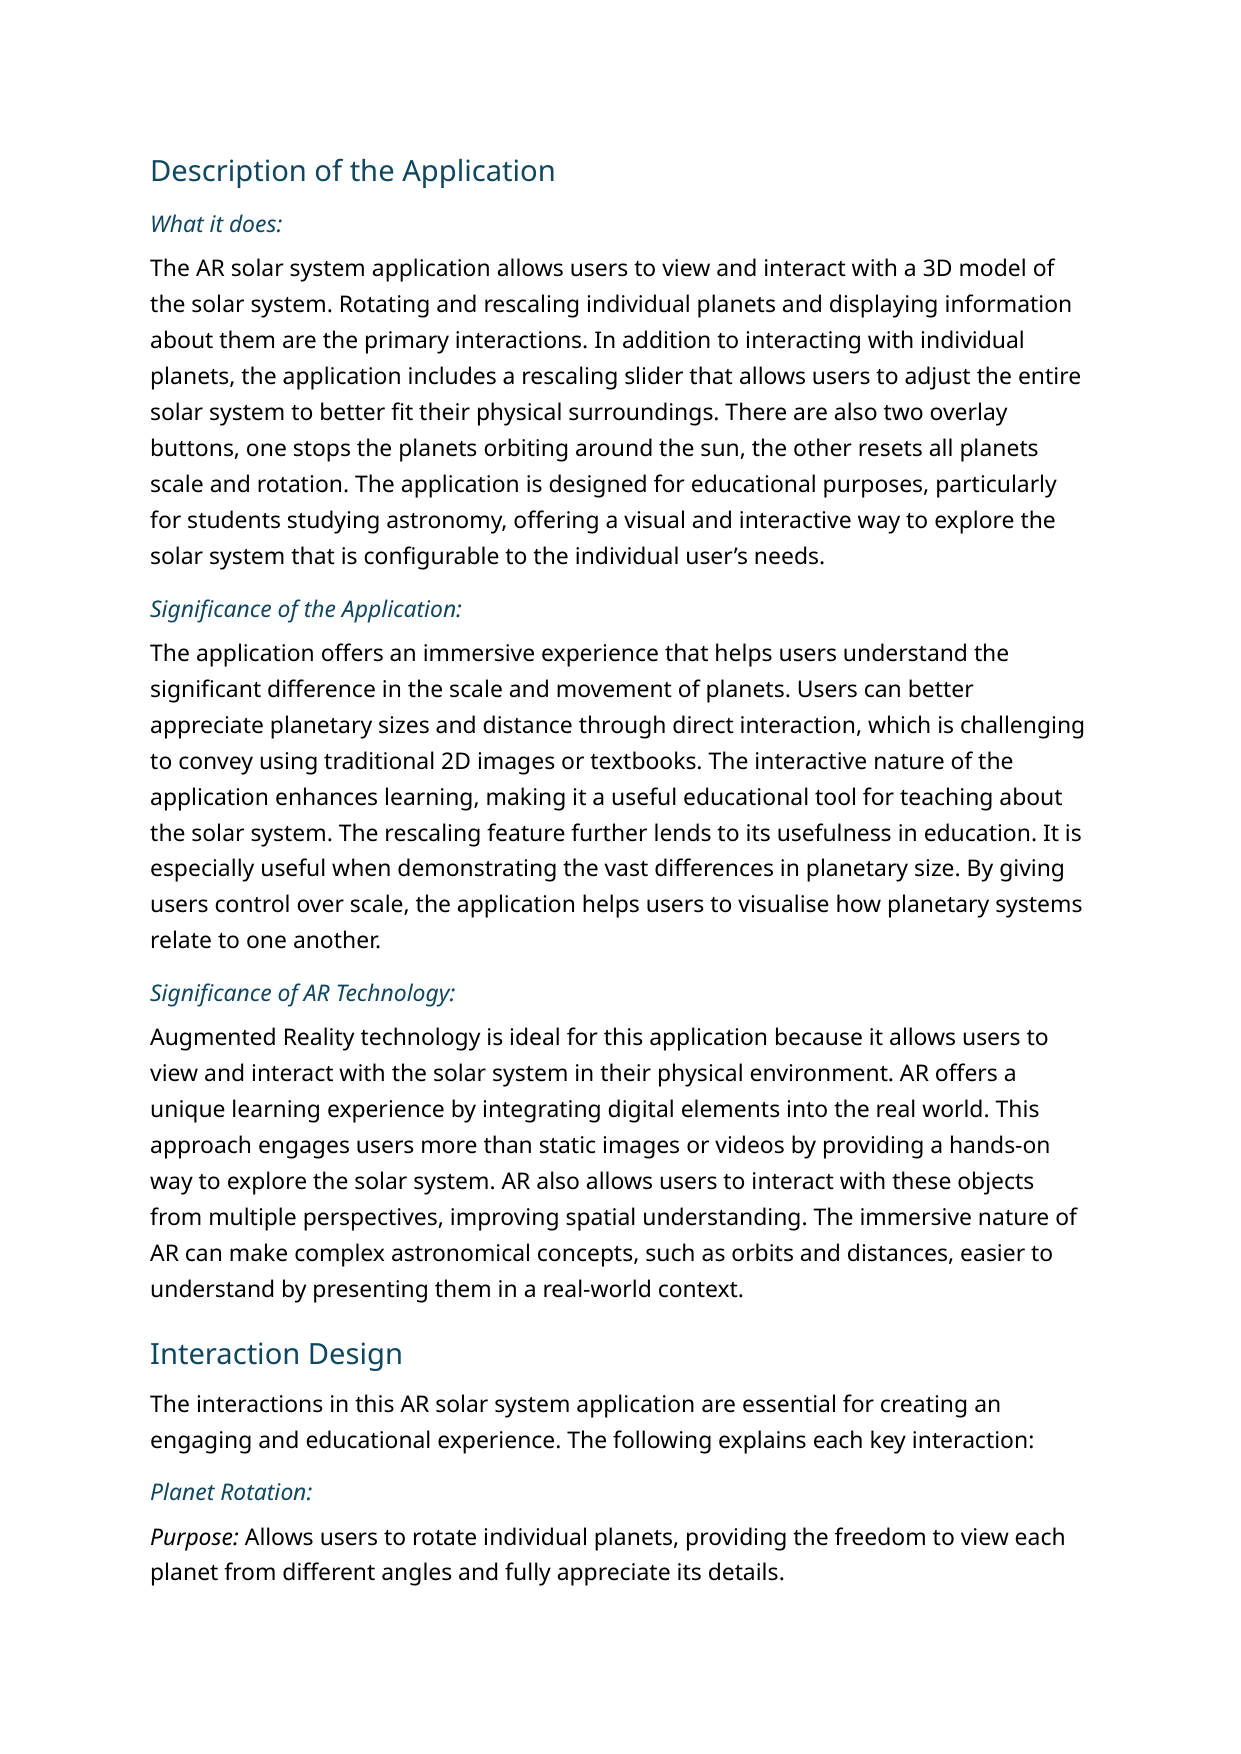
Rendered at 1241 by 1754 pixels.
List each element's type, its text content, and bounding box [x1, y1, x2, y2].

subtitle Significance of the Application: [150, 592, 1090, 624]
subtitle Significance of AR Technology: [150, 977, 1090, 1008]
subtitle Description of the Application [150, 150, 1090, 190]
text The interactions in this AR solar system application are essential for creating an engaging and educational experience. The following explains each key interaction: [150, 1388, 1090, 1455]
subtitle Interaction Design [150, 1334, 1090, 1373]
text The application offers an immersive experience that helps users understand the significant difference in the scale and movement of planets. Users can better appreciate planetary sizes and distance through direct interaction, which is challenging to convey using traditional 2D images or textbooks. The interactive nature of the application enhances learning, making it a useful educational tool for teaching about the solar system. The rescaling feature further lends to its usefulness in education. It is especially useful when demonstrating the vast differences in planetary size. By giving users control over scale, the application helps users to visualise how planetary systems relate to one another. [150, 637, 1090, 956]
subtitle Planet Rotation: [150, 1476, 1090, 1507]
text Purpose: Allows users to rotate individual planets, providing the freedom to view each planet from different angles and fully appreciate its details. [150, 1520, 1090, 1588]
text The AR solar system application allows users to view and interact with a 3D model of the solar system. Rotating and rescaling individual planets and displaying information about them are the primary interactions. In addition to interacting with individual planets, the application includes a rescaling slider that allows users to adjust the entire solar system to better fit their physical surroundings. There are also two overlay buttons, one stops the planets orbiting around the sun, the other resets all planets scale and rotation. The application is designed for educational purposes, particularly for students studying astronomy, offering a visual and interactive way to explore the solar system that is configurable to the individual user’s needs. [150, 252, 1090, 571]
subtitle What it does: [150, 208, 1090, 239]
text Augmented Reality technology is ideal for this application because it allows users to view and interact with the solar system in their physical environment. AR offers a unique learning experience by integrating digital elements into the real world. This approach engages users more than static images or videos by providing a hands-on way to explore the solar system. AR also allows users to interact with these objects from multiple perspectives, improving spatial understanding. The immersive nature of AR can make complex astronomical concepts, such as orbits and distances, easier to understand by presenting them in a real-world context. [150, 1021, 1090, 1304]
